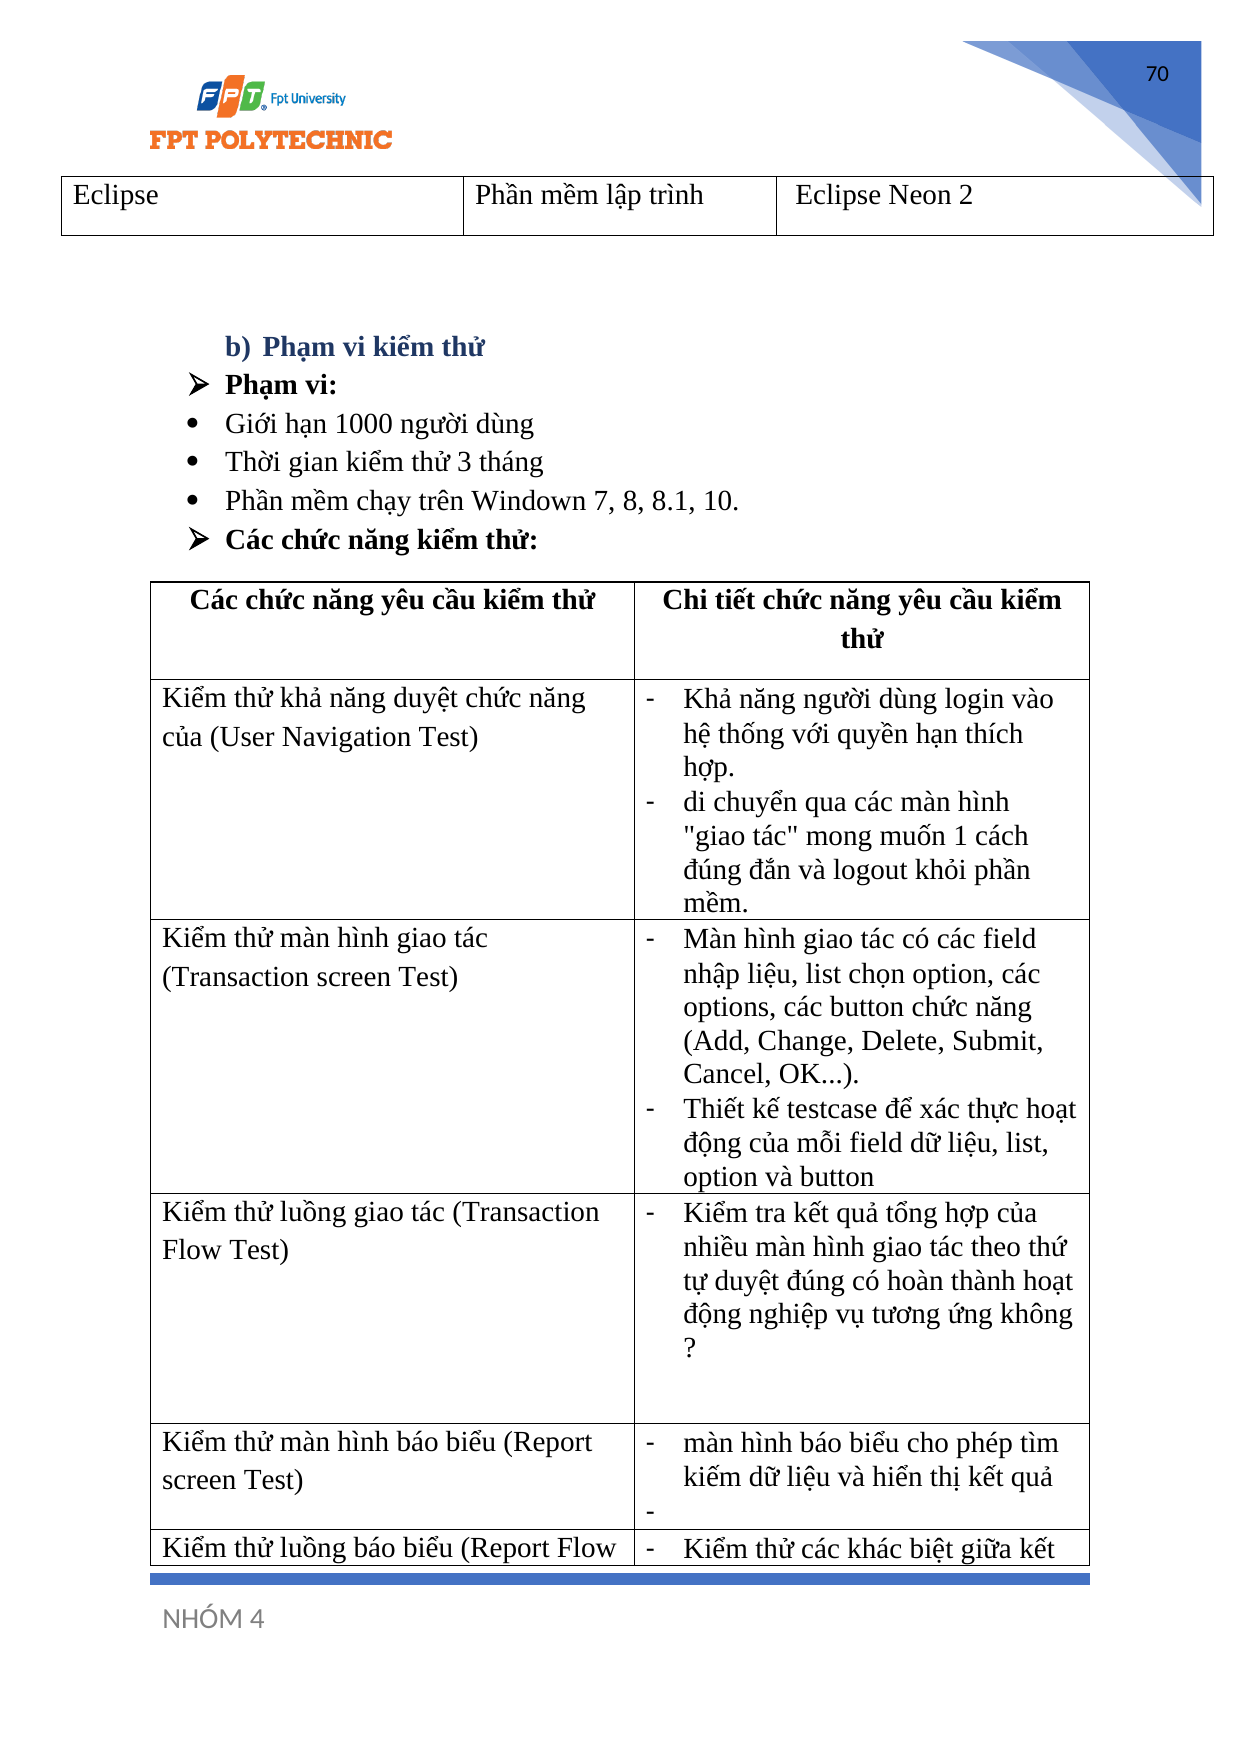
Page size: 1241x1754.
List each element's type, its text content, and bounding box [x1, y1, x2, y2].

picture [962, 41, 1202, 176]
table_cell màn hình báo biểu cho phép tìm kiếm dữ liệu và hiển thị kết quả [635, 1424, 1089, 1529]
table_cell Màn hình giao tác có các field nhập liệu, list chọn option, các options, các button chức năng (Add, Change, Delete, Submit, Cancel, OK...). Thiết kế testcase để xác thực hoạt động của mỗi field dữ liệu, list, option và button [635, 920, 1089, 1193]
table_header Chi tiết chức năng yêu cầu kiểm thử [635, 583, 1089, 679]
table_cell Kiểm thử khả năng duyệt chức năng của (User Navigation Test) [151, 680, 634, 919]
table_cell Kiểm tra kết quả tổng hợp của nhiều màn hình giao tác theo thứ tự duyệt đúng có hoàn thành hoạt động nghiệp vụ tương ứng không ? [635, 1194, 1089, 1423]
table_cell Eclipse [62, 177, 463, 235]
list Giới hạn 1000 người dùng [187, 406, 1090, 439]
list Phạm vi: [187, 367, 1090, 401]
table_cell Khả năng người dùng login vào hệ thống với quyền hạn thích hợp. di chuyển qua các màn hình "giao tác" mong muốn 1 cách đúng đắn và logout khỏi phần mềm. [635, 680, 1089, 919]
table_cell Kiểm thử màn hình giao tác (Transaction screen Test) [151, 920, 634, 1193]
table_cell Kiểm thử luồng giao tác (Transaction Flow Test) [151, 1194, 634, 1423]
picture [150, 75, 392, 149]
table_cell Kiểm thử luồng báo biểu (Report Flow Test) [151, 1530, 634, 1565]
table_cell Phần mềm lập trình [464, 177, 776, 235]
table_cell Eclipse Neon 2 [777, 177, 1213, 235]
list Phần mềm chạy trên Windown 7, 8, 8.1, 10. [187, 483, 1090, 517]
table_header Các chức năng yêu cầu kiểm thử [151, 583, 634, 679]
list Thời gian kiểm thử 3 tháng [187, 444, 1090, 478]
list Các chức năng kiểm thử: [187, 522, 1090, 556]
table_cell Kiểm thử màn hình báo biểu (Report screen Test) [151, 1424, 634, 1529]
subtitle Phạm vi kiểm thử [225, 329, 1090, 362]
